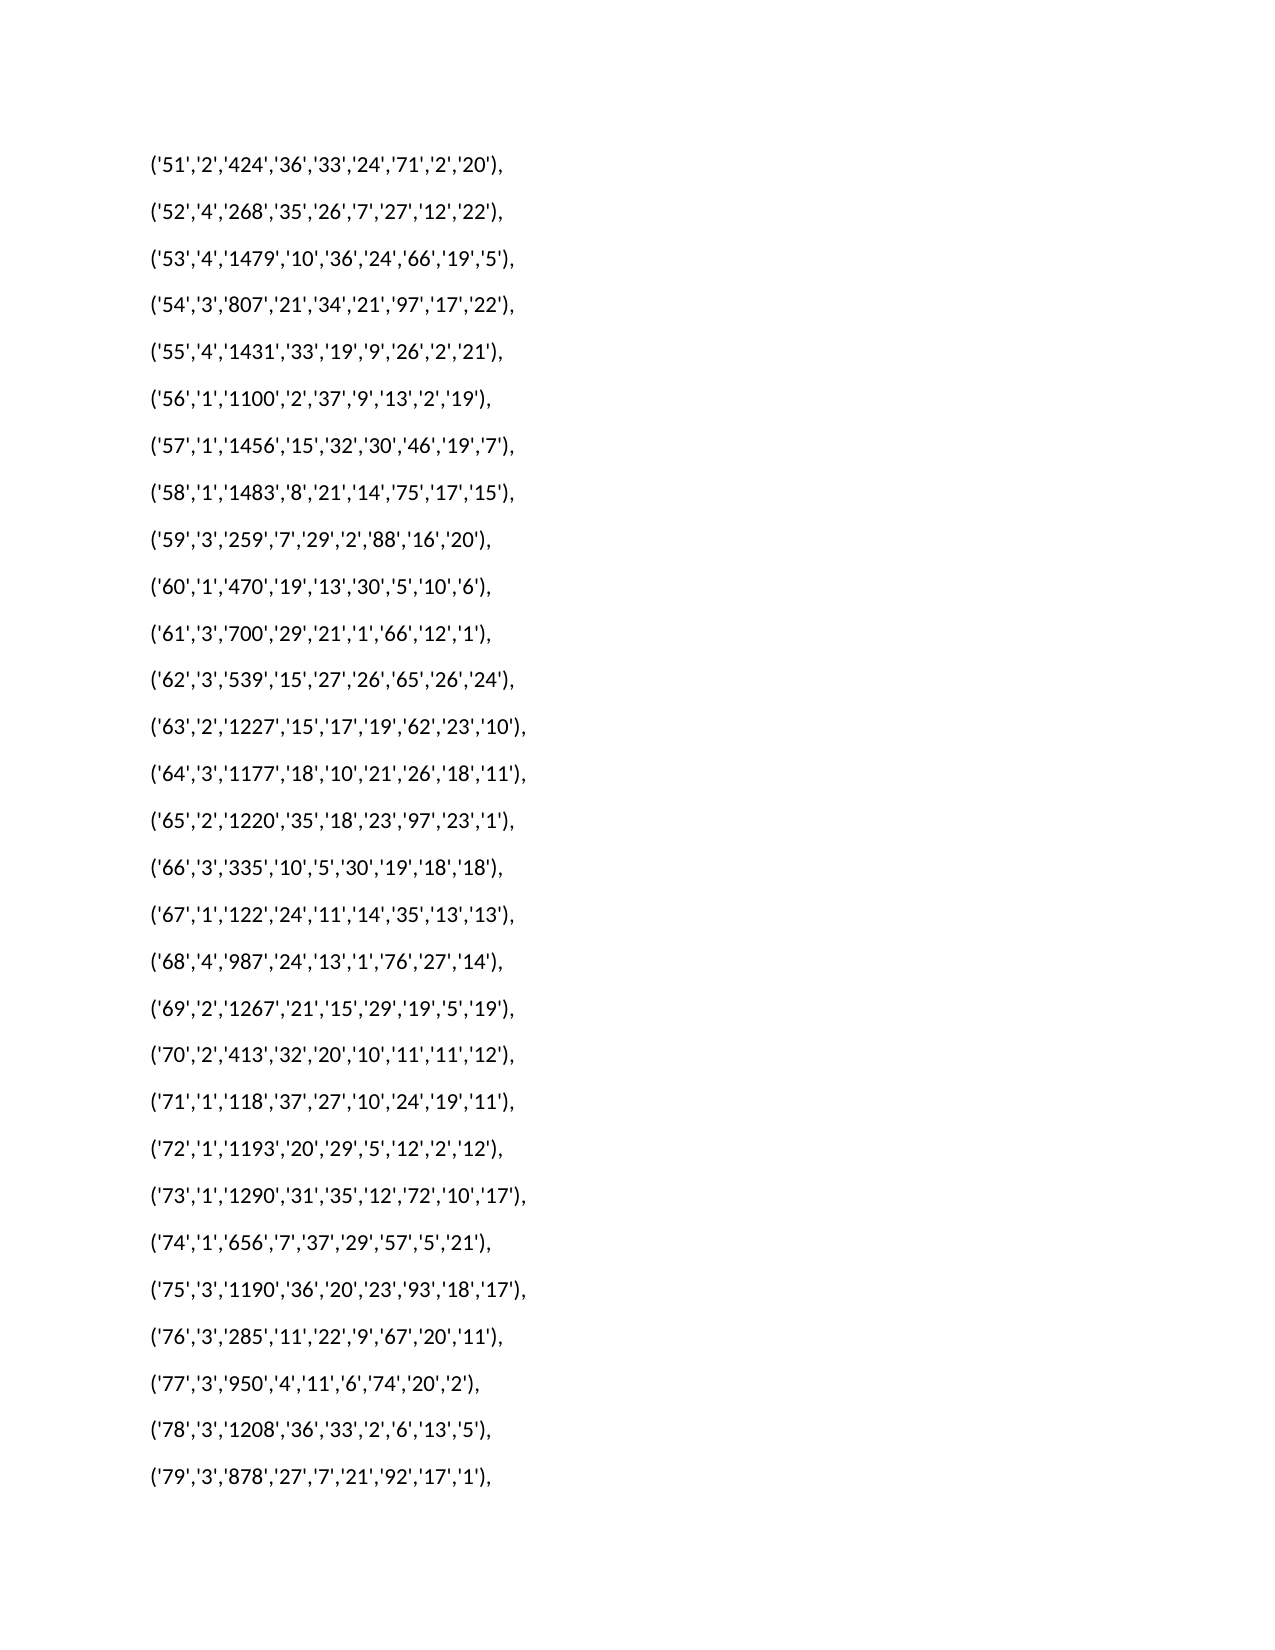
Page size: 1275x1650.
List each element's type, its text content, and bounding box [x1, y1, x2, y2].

text ('73','1','1290','31','35','12','72','10','17'), [150, 1181, 1125, 1209]
text ('77','3','950','4','11','6','74','20','2'), [150, 1369, 1125, 1397]
text ('64','3','1177','18','10','21','26','18','11'), [150, 759, 1125, 787]
text ('69','2','1267','21','15','29','19','5','19'), [150, 994, 1125, 1022]
text ('59','3','259','7','29','2','88','16','20'), [150, 525, 1125, 553]
text ('54','3','807','21','34','21','97','17','22'), [150, 291, 1125, 319]
text ('60','1','470','19','13','30','5','10','6'), [150, 572, 1125, 600]
text ('72','1','1193','20','29','5','12','2','12'), [150, 1134, 1125, 1162]
text ('78','3','1208','36','33','2','6','13','5'), [150, 1416, 1125, 1444]
text ('56','1','1100','2','37','9','13','2','19'), [150, 384, 1125, 412]
text ('71','1','118','37','27','10','24','19','11'), [150, 1087, 1125, 1116]
text ('66','3','335','10','5','30','19','18','18'), [150, 853, 1125, 881]
text ('58','1','1483','8','21','14','75','17','15'), [150, 478, 1125, 506]
text ('57','1','1456','15','32','30','46','19','7'), [150, 431, 1125, 459]
text ('70','2','413','32','20','10','11','11','12'), [150, 1041, 1125, 1069]
text ('52','4','268','35','26','7','27','12','22'), [150, 197, 1125, 225]
text ('68','4','987','24','13','1','76','27','14'), [150, 947, 1125, 975]
text ('62','3','539','15','27','26','65','26','24'), [150, 666, 1125, 694]
text ('65','2','1220','35','18','23','97','23','1'), [150, 806, 1125, 834]
text ('75','3','1190','36','20','23','93','18','17'), [150, 1275, 1125, 1303]
text ('76','3','285','11','22','9','67','20','11'), [150, 1322, 1125, 1350]
text ('74','1','656','7','37','29','57','5','21'), [150, 1228, 1125, 1256]
text ('51','2','424','36','33','24','71','2','20'), [150, 150, 1125, 178]
text ('55','4','1431','33','19','9','26','2','21'), [150, 337, 1125, 366]
text ('61','3','700','29','21','1','66','12','1'), [150, 619, 1125, 647]
text ('79','3','878','27','7','21','92','17','1'), [150, 1462, 1125, 1491]
text ('67','1','122','24','11','14','35','13','13'), [150, 900, 1125, 928]
text ('53','4','1479','10','36','24','66','19','5'), [150, 244, 1125, 272]
text ('63','2','1227','15','17','19','62','23','10'), [150, 712, 1125, 741]
